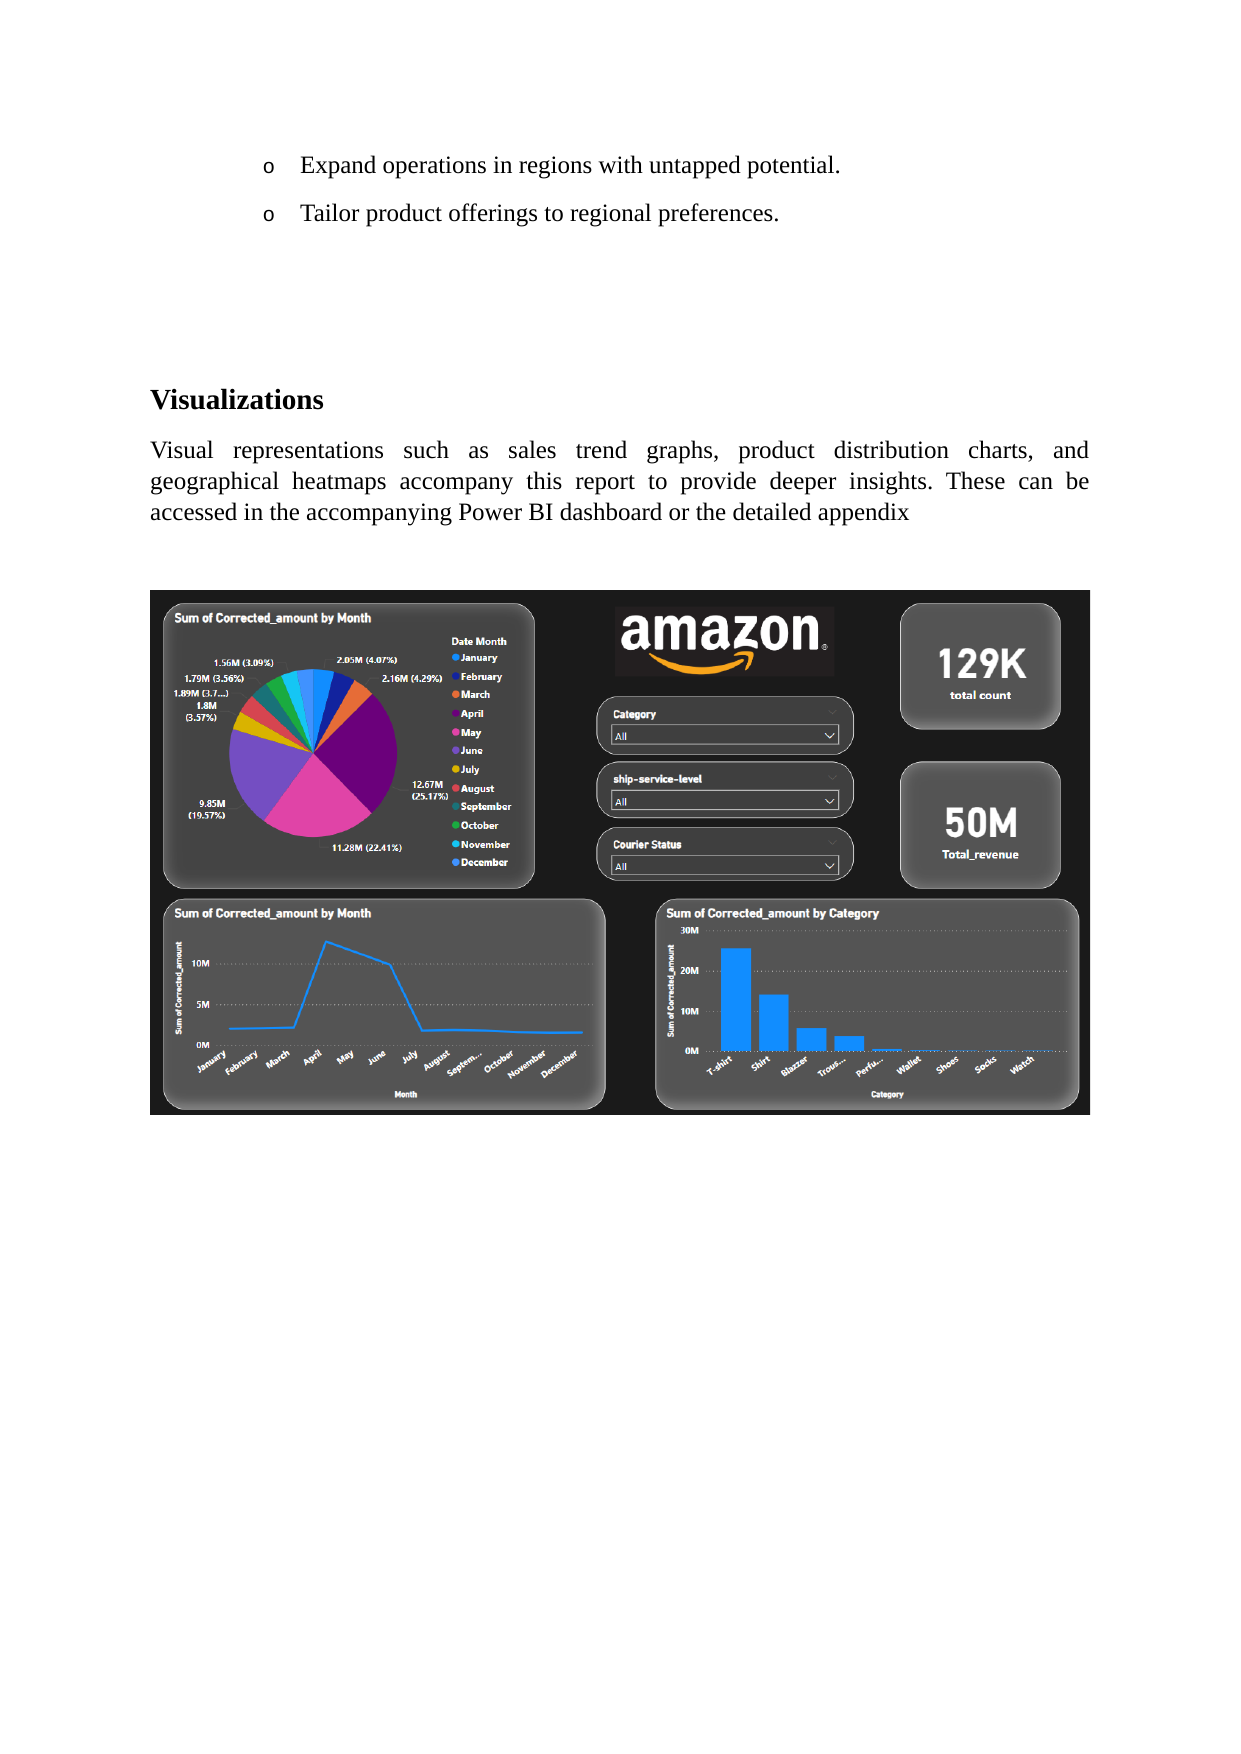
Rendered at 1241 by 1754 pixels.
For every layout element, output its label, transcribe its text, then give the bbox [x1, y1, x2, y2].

list Expand operations in regions with untapped potential. [262, 150, 1090, 179]
picture [150, 590, 1091, 1115]
list Tailor product offerings to regional preferences. [262, 198, 1090, 228]
text Visual representations such as sales trend graphs, product distribution charts, and geographical heatmaps accompany this report to provide deeper insights. These can be accessed in the accompanying Power BI dashboard or the detailed appendix [150, 435, 1090, 526]
text Visualizations [150, 382, 1090, 416]
